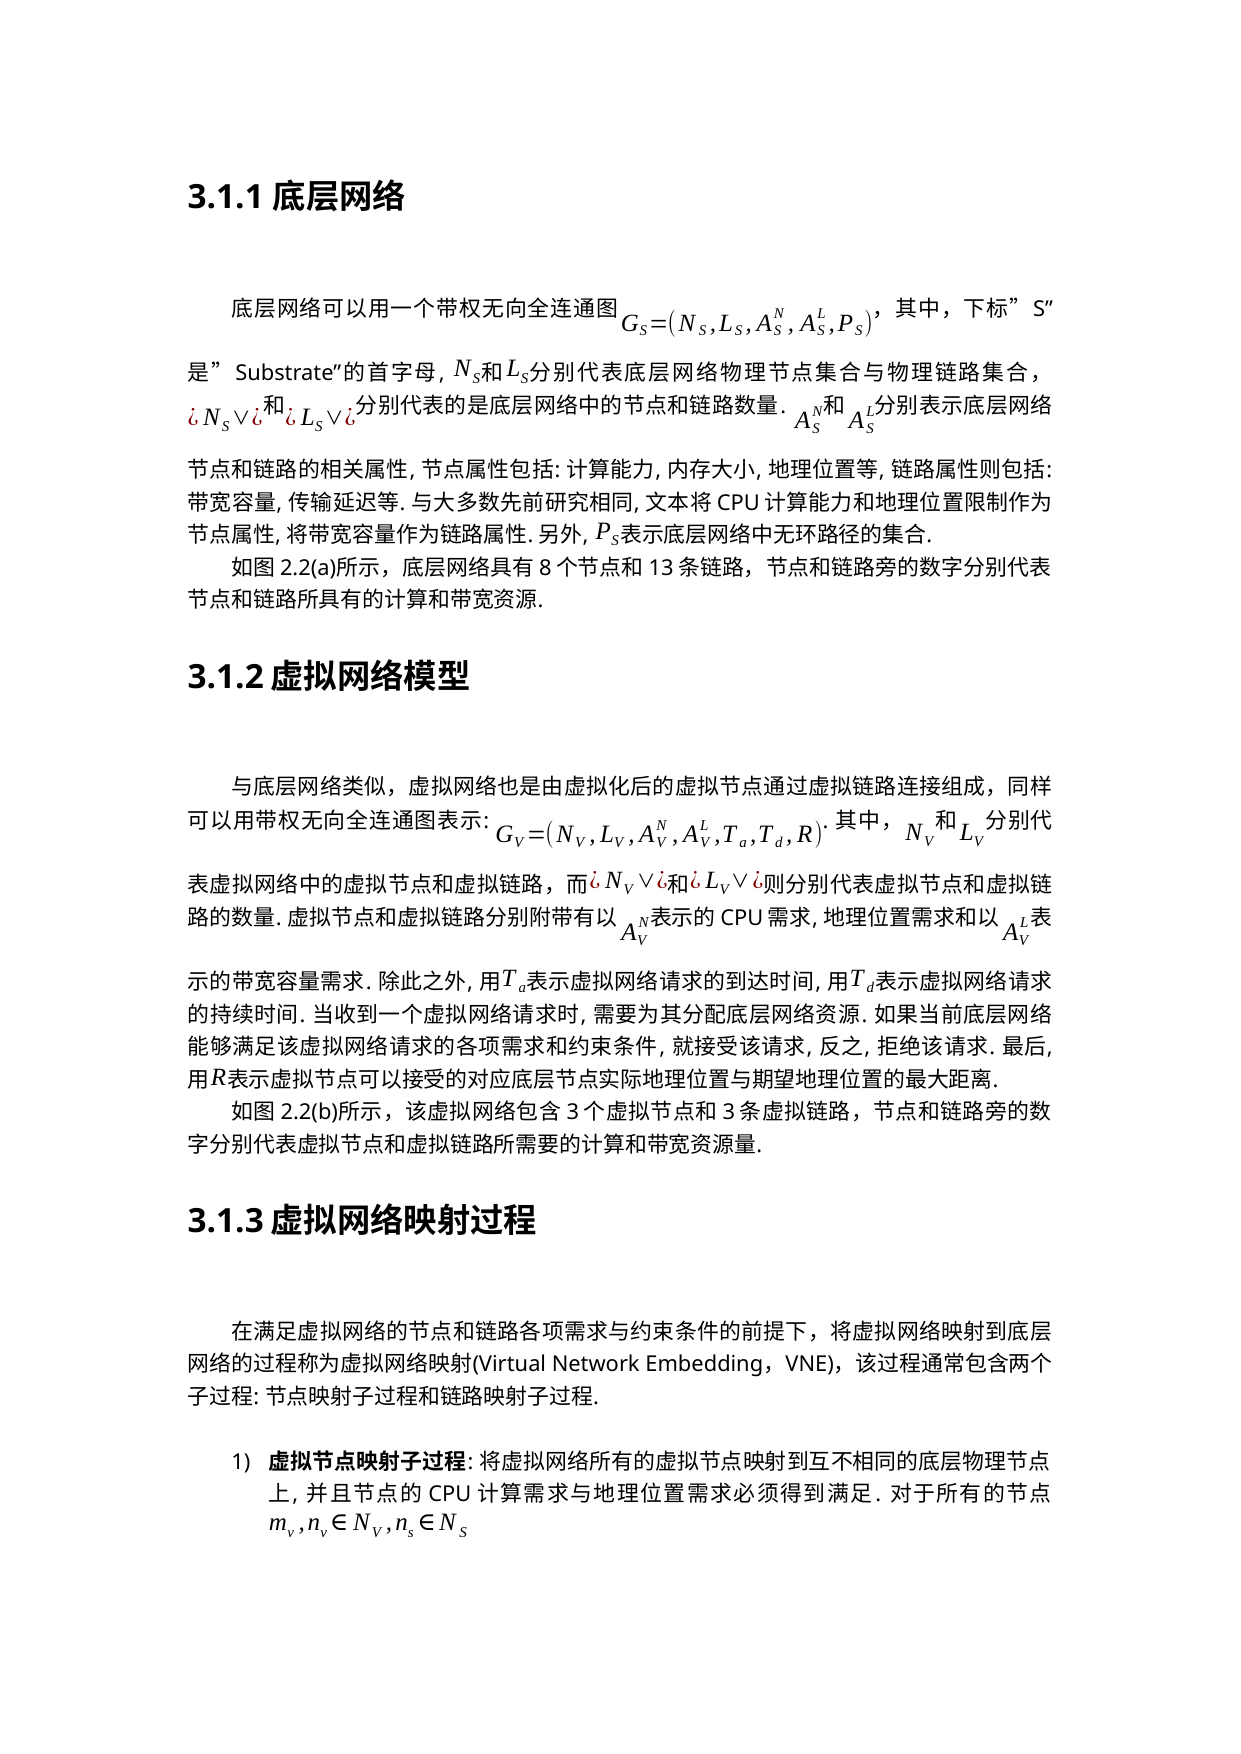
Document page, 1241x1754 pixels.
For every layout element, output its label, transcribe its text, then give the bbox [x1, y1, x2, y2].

text 如图2.2(b)所示，该虚拟网络包含3个虚拟节点和3条虚拟链路，节点和链路旁的数字分别代表虚拟节点和虚拟链路所需要的计算和带宽资源量. [187, 1094, 1053, 1159]
subtitle 3.1.2虚拟网络模型 [187, 641, 1053, 706]
text 与底层网络类似，虚拟网络也是由虚拟化后的虚拟节点通过虚拟链路连接组成，同样可以用带权无向全连通图表示: . 其中，和分别代表虚拟网络中的虚拟节点和虚拟链路，而和则分别代表虚拟节点和虚拟链路的数量. 虚拟节点和虚拟链路分别附带有以表示的CPU需求, 地理位置需求和以表示的带宽容量需求. 除此之外, 用表示虚拟网络请求的到达时间, 用表示虚拟网络请求的持续时间. 当收到一个虚拟网络请求时, 需要为其分配底层网络资源. 如果当前底层网络能够满足该虚拟网络请求的各项需求和约束条件, 就接受该请求, 反之, 拒绝该请求. 最后, 用表示虚拟节点可以接受的对应底层节点实际地理位置与期望地理位置的最大距离. [187, 769, 1053, 1094]
text 如图2.2(a)所示，底层网络具有8个节点和13条链路，节点和链路旁的数字分别代表节点和链路所具有的计算和带宽资源. [187, 549, 1053, 614]
list 虚拟节点映射子过程: 将虚拟网络所有的虚拟节点映射到互不相同的底层物理节点上, 并且节点的CPU计算需求与地理位置需求必须得到满足. 对于所有的节点 [231, 1443, 1053, 1541]
text 在满足虚拟网络的节点和链路各项需求与约束条件的前提下，将虚拟网络映射到底层网络的过程称为虚拟网络映射(Virtual Network Embedding，VNE)，该过程通常包含两个子过程: 节点映射子过程和链路映射子过程. [187, 1313, 1053, 1411]
subtitle 3.1.1 底层网络 [187, 162, 1053, 227]
subtitle 3.1.3虚拟网络映射过程 [187, 1186, 1053, 1251]
text 底层网络可以用一个带权无向全连通图，其中，下标”S”是”Substrate”的首字母, 和分别代表底层网络物理节点集合与物理链路集合，和分别代表的是底层网络中的节点和链路数量. 和分别表示底层网络节点和链路的相关属性, 节点属性包括: 计算能力, 内存大小, 地理位置等, 链路属性则包括: 带宽容量, 传输延迟等. 与大多数先前研究相同, 文本将CPU计算能力和地理位置限制作为节点属性, 将带宽容量作为链路属性. 另外, 表示底层网络中无环路径的集合. [187, 289, 1053, 549]
